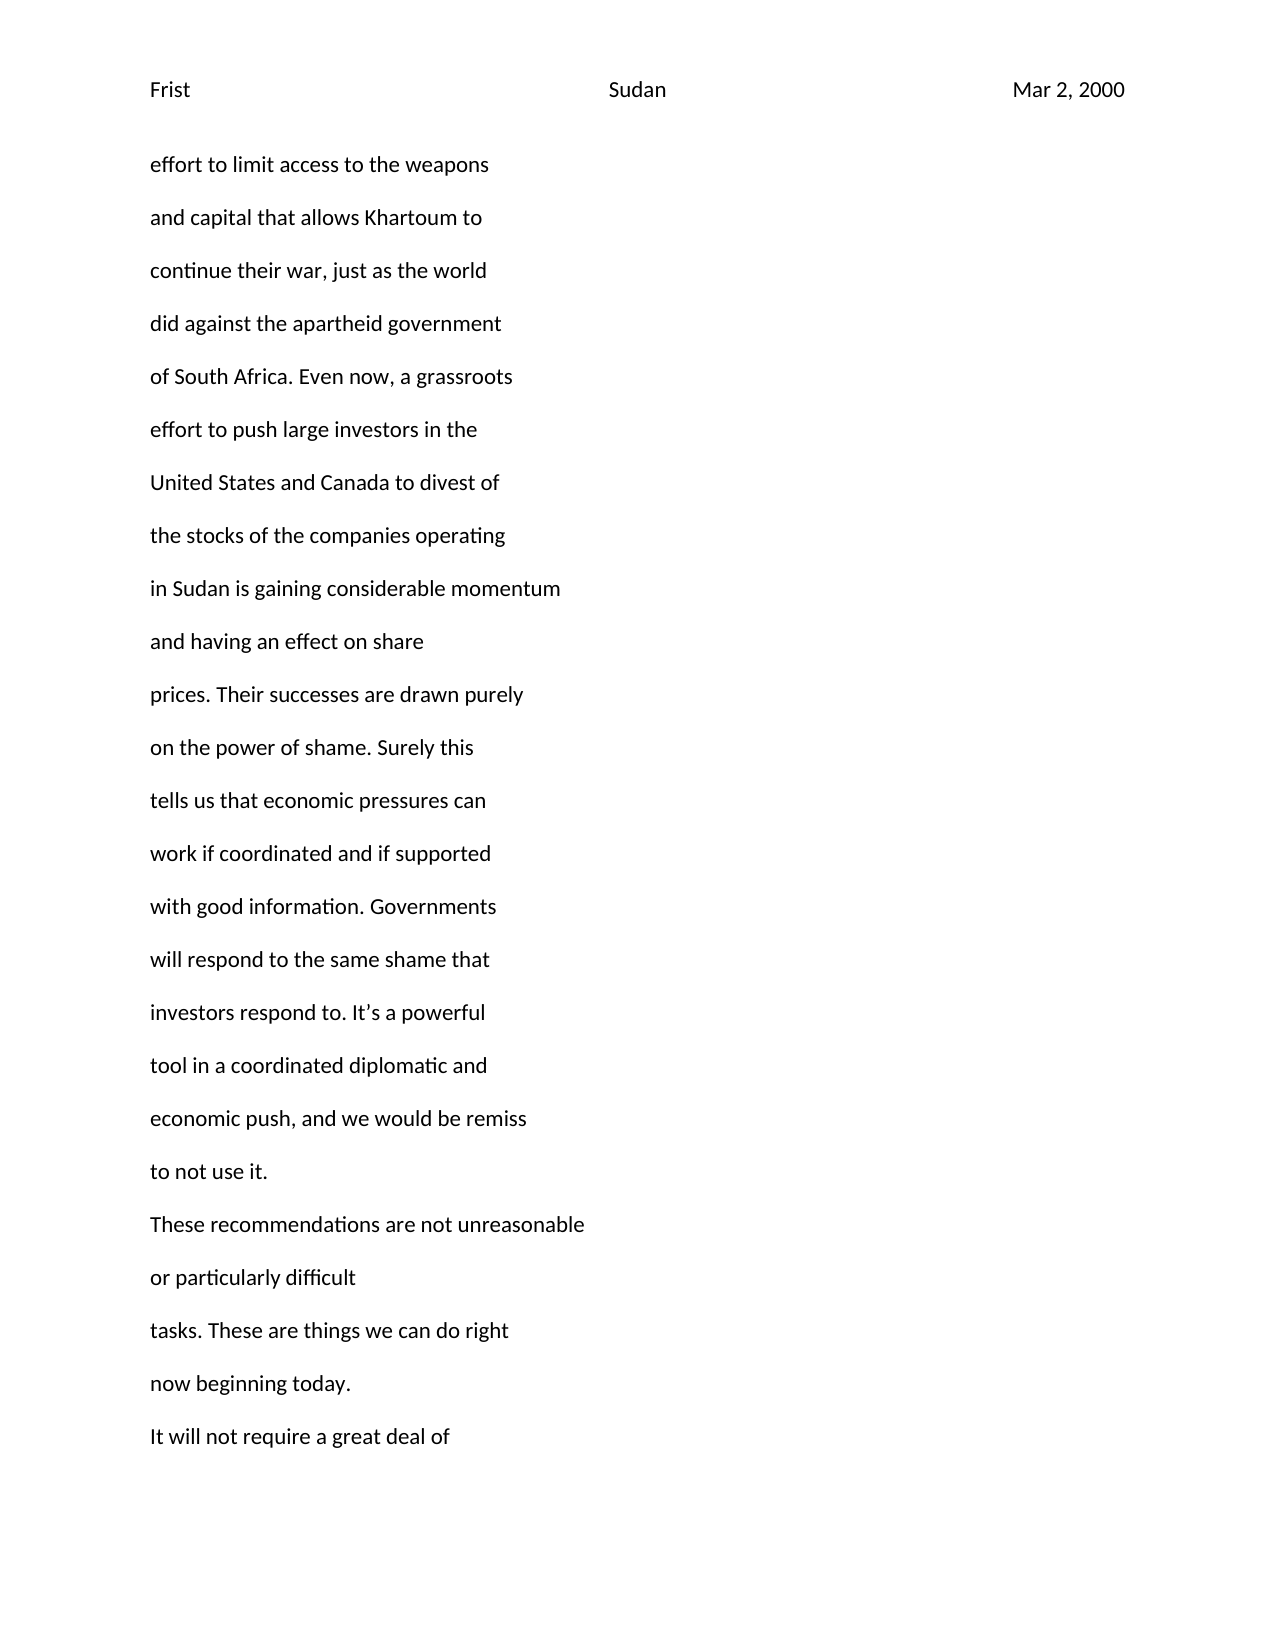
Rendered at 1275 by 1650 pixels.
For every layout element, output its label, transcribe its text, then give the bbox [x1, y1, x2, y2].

text the stocks of the companies operating [150, 521, 1125, 549]
text effort to limit access to the weapons [150, 150, 1125, 178]
text work if coordinated and if supported [150, 839, 1125, 867]
text with good information. Governments [150, 892, 1125, 920]
text economic push, and we would be remiss [150, 1104, 1125, 1132]
text continue their war, just as the world [150, 256, 1125, 284]
text and capital that allows Khartoum to [150, 203, 1125, 231]
text investors respond to. It’s a powerful [150, 998, 1125, 1026]
text to not use it. [150, 1157, 1125, 1185]
text It will not require a great deal of [150, 1422, 1125, 1451]
text will respond to the same shame that [150, 945, 1125, 973]
text and having an effect on share [150, 627, 1125, 655]
text now beginning today. [150, 1369, 1125, 1397]
text prices. Their successes are drawn purely [150, 680, 1125, 708]
text effort to push large investors in the [150, 415, 1125, 443]
text United States and Canada to divest of [150, 468, 1125, 496]
text tells us that economic pressures can [150, 786, 1125, 814]
text on the power of shame. Surely this [150, 733, 1125, 761]
text did against the apartheid government [150, 309, 1125, 337]
text tasks. These are things we can do right [150, 1316, 1125, 1344]
text tool in a coordinated diplomatic and [150, 1051, 1125, 1079]
text of South Africa. Even now, a grassroots [150, 362, 1125, 390]
text These recommendations are not unreasonable [150, 1210, 1125, 1238]
text in Sudan is gaining considerable momentum [150, 574, 1125, 602]
text or particularly difficult [150, 1263, 1125, 1291]
